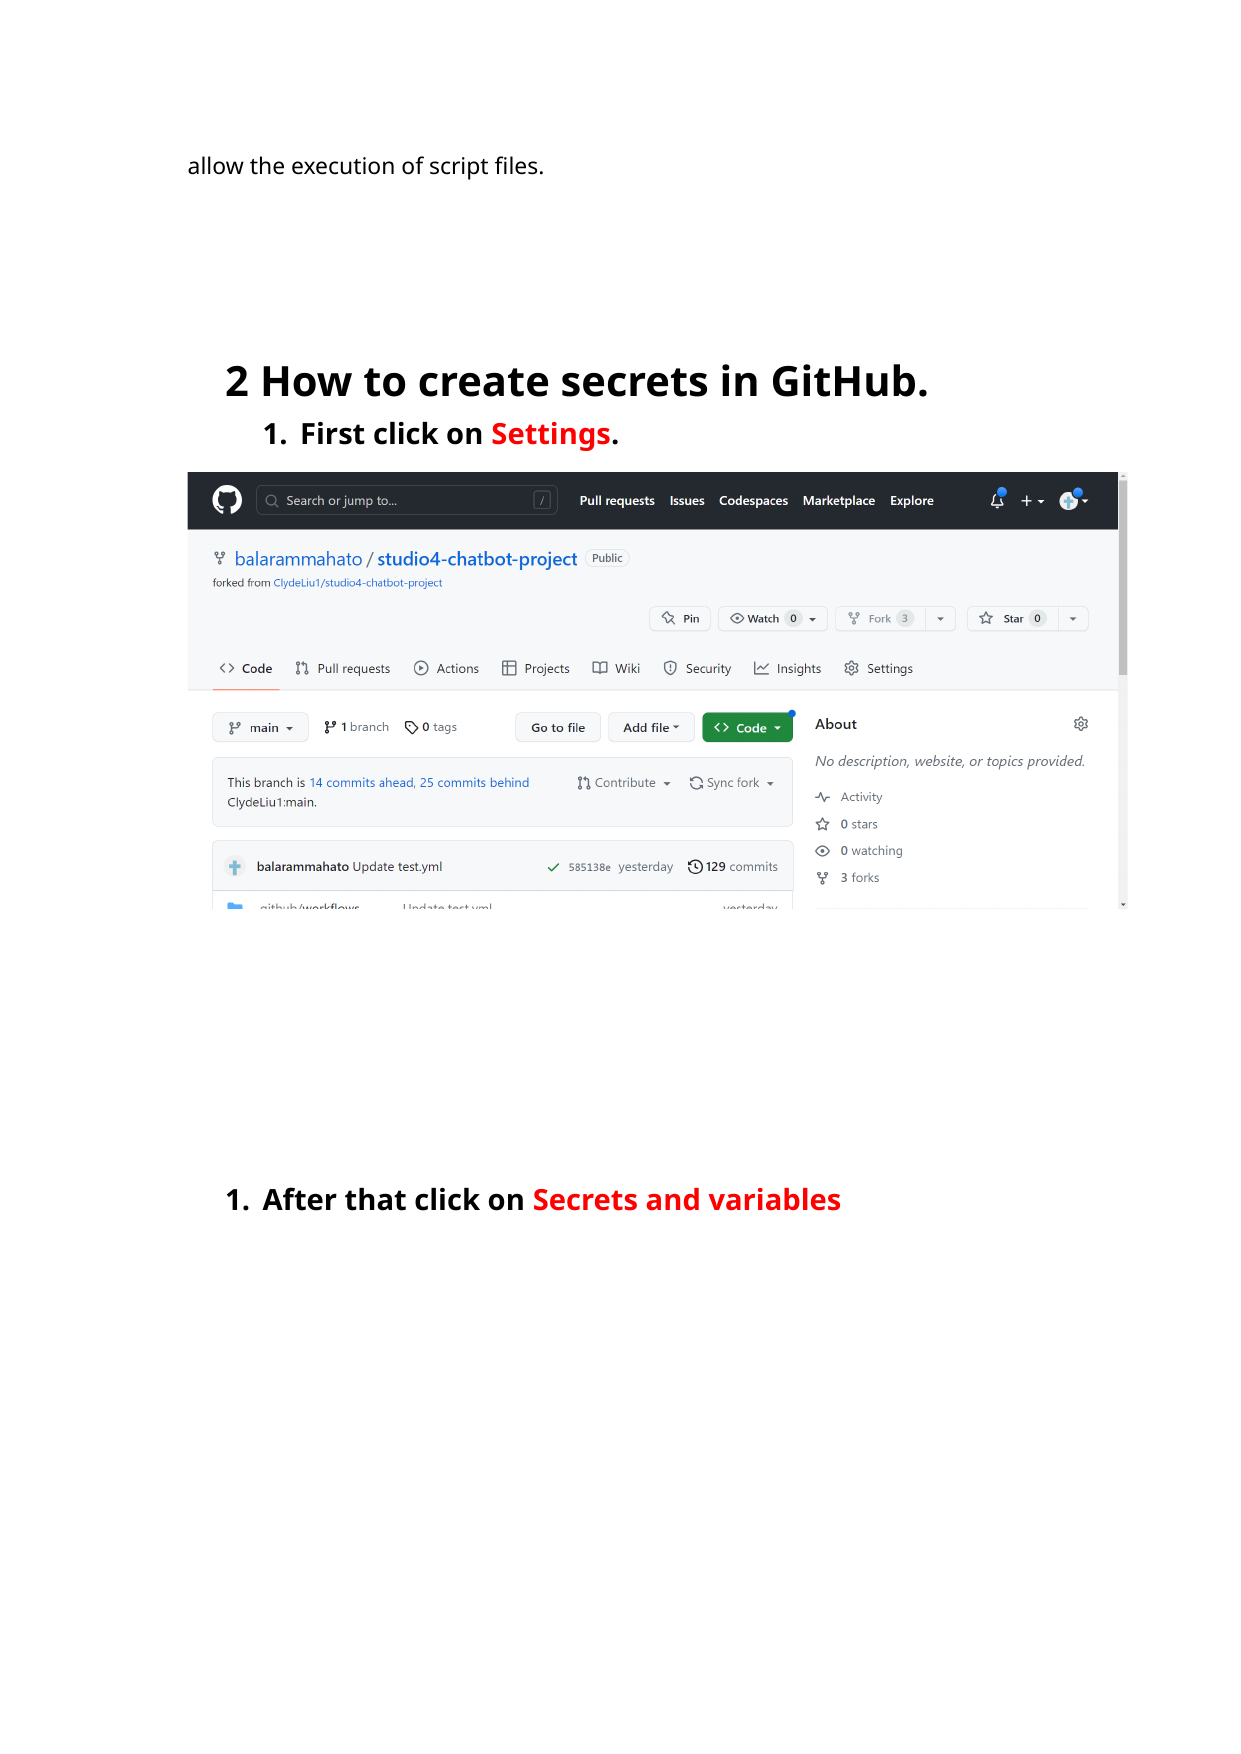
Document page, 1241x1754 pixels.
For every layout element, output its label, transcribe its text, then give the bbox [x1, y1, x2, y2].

list The -Force parameter can bypass the restrictions of the execution policy and allow the execution of script files. [187, 150, 1053, 181]
list After that click on Secrets and variables [225, 1179, 1053, 1219]
picture [187, 472, 1128, 909]
list First click on Settings. [262, 413, 1053, 453]
list 2 How to create secrets in GitHub. [225, 352, 1053, 408]
